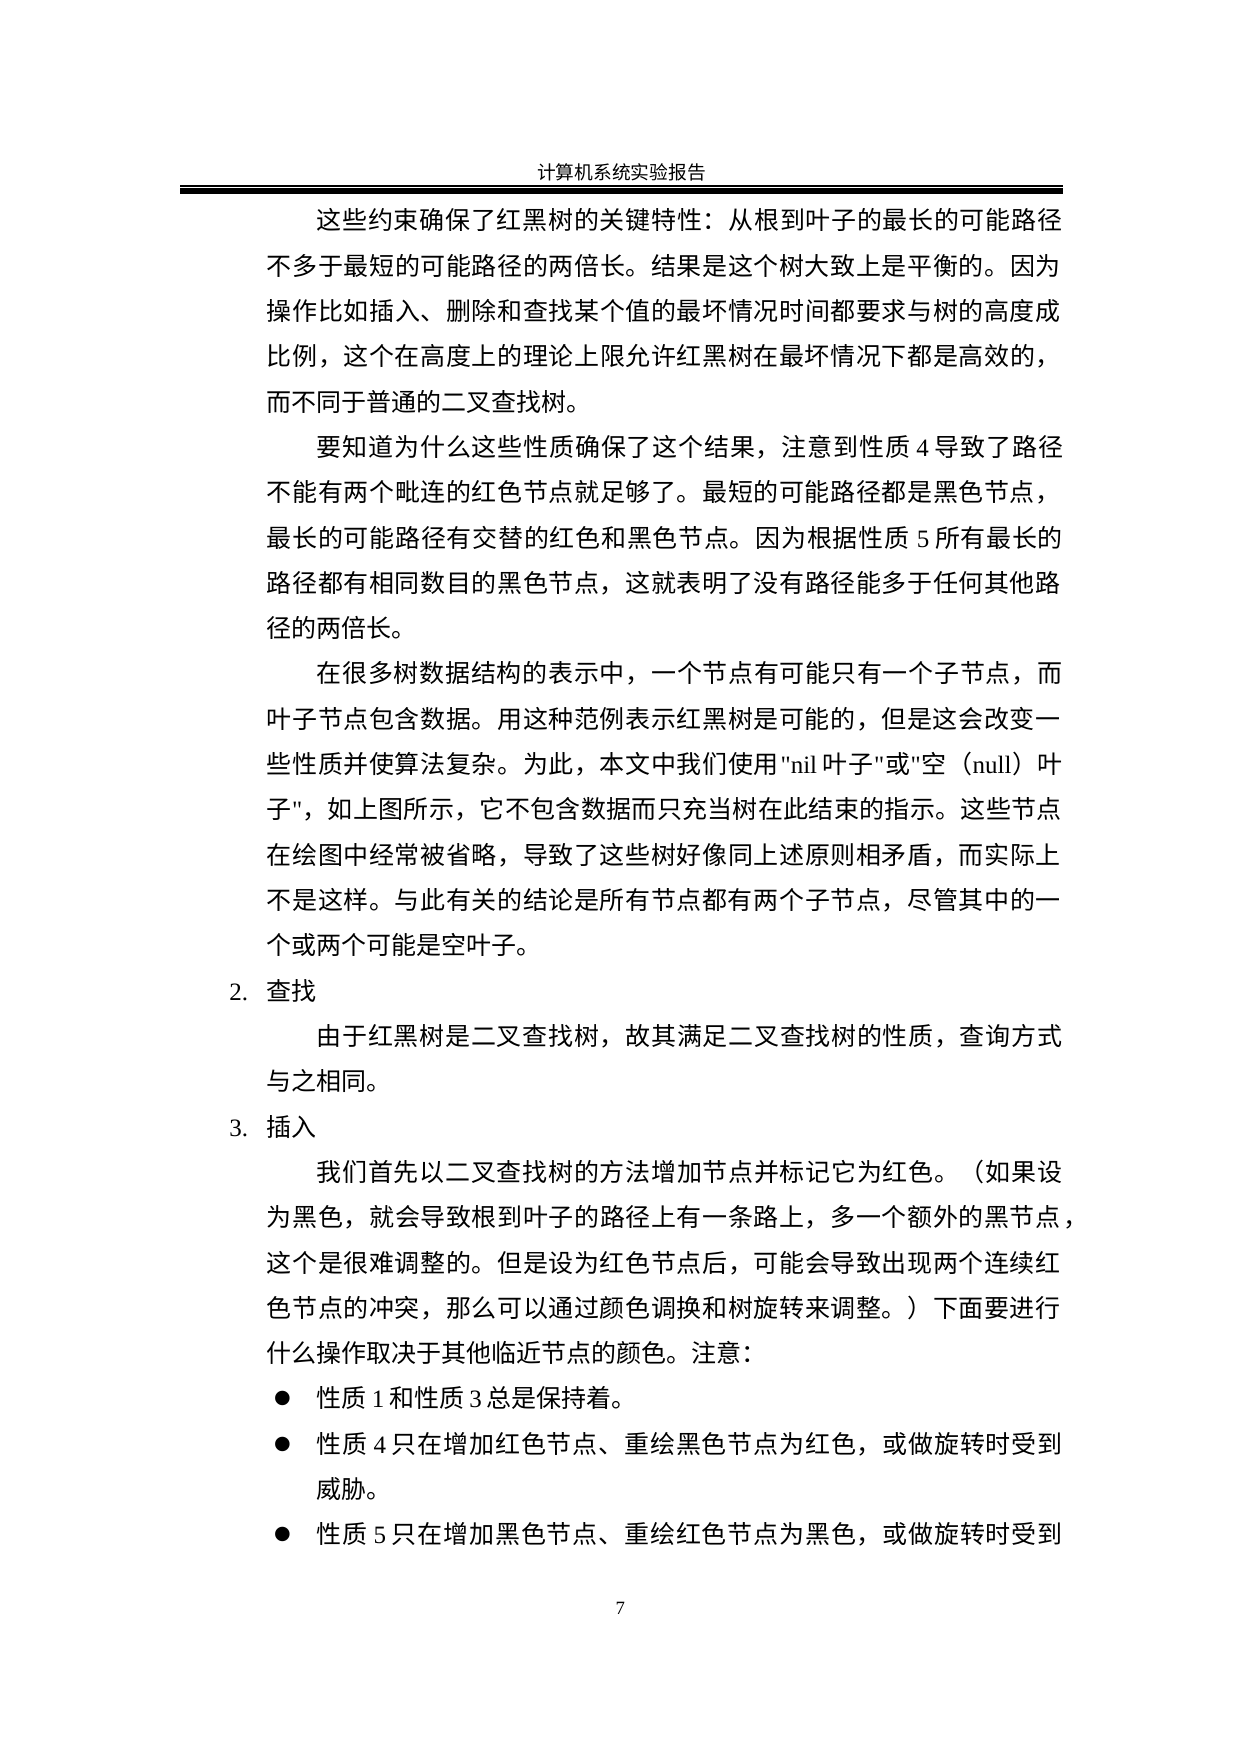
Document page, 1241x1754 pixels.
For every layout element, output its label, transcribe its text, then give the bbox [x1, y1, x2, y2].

text 这些约束确保了红黑树的关键特性：从根到叶子的最长的可能路径不多于最短的可能路径的两倍长。结果是这个树大致上是平衡的。因为操作比如插入、删除和查找某个值的最坏情况时间都要求与树的高度成比例，这个在高度上的理论上限允许红黑树在最坏情况下都是高效的，而不同于普通的二叉查找树。 [267, 201, 1063, 418]
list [273, 1515, 1063, 1551]
text 在很多树数据结构的表示中，一个节点有可能只有一个子节点，而叶子节点包含数据。用这种范例表示红黑树是可能的，但是这会改变一些性质并使算法复杂。为此，本文中我们使用"nil叶子"或"空（null）叶子"，如上图所示，它不包含数据而只充当树在此结束的指示。这些节点在绘图中经常被省略，导致了这些树好像同上述原则相矛盾，而实际上不是这样。与此有关的结论是所有节点都有两个子节点，尽管其中的一个或两个可能是空叶子。 [267, 654, 1063, 962]
list 性质4只在增加红色节点、重绘黑色节点为红色，或做旋转时受到威胁。 [273, 1424, 1063, 1506]
text 由于红黑树是二叉查找树，故其满足二叉查找树的性质，查询方式与之相同。 [267, 1016, 1063, 1098]
list 查找 [229, 971, 1063, 1007]
text 要知道为什么这些性质确保了这个结果，注意到性质4导致了路径不能有两个毗连的红色节点就足够了。最短的可能路径都是黑色节点，最长的可能路径有交替的红色和黑色节点。因为根据性质5所有最长的路径都有相同数目的黑色节点，这就表明了没有路径能多于任何其他路径的两倍长。 [267, 427, 1063, 645]
text 我们首先以二叉查找树的方法增加节点并标记它为红色。（如果设为黑色，就会导致根到叶子的路径上有一条路上，多一个额外的黑节点，这个是很难调整的。但是设为红色节点后，可能会导致出现两个连续红色节点的冲突，那么可以通过颜色调换和树旋转来调整。）下面要进行什么操作取决于其他临近节点的颜色。注意： [267, 1152, 1063, 1370]
list 性质1和性质3总是保持着。 [273, 1379, 1063, 1415]
list 插入 [229, 1107, 1063, 1143]
